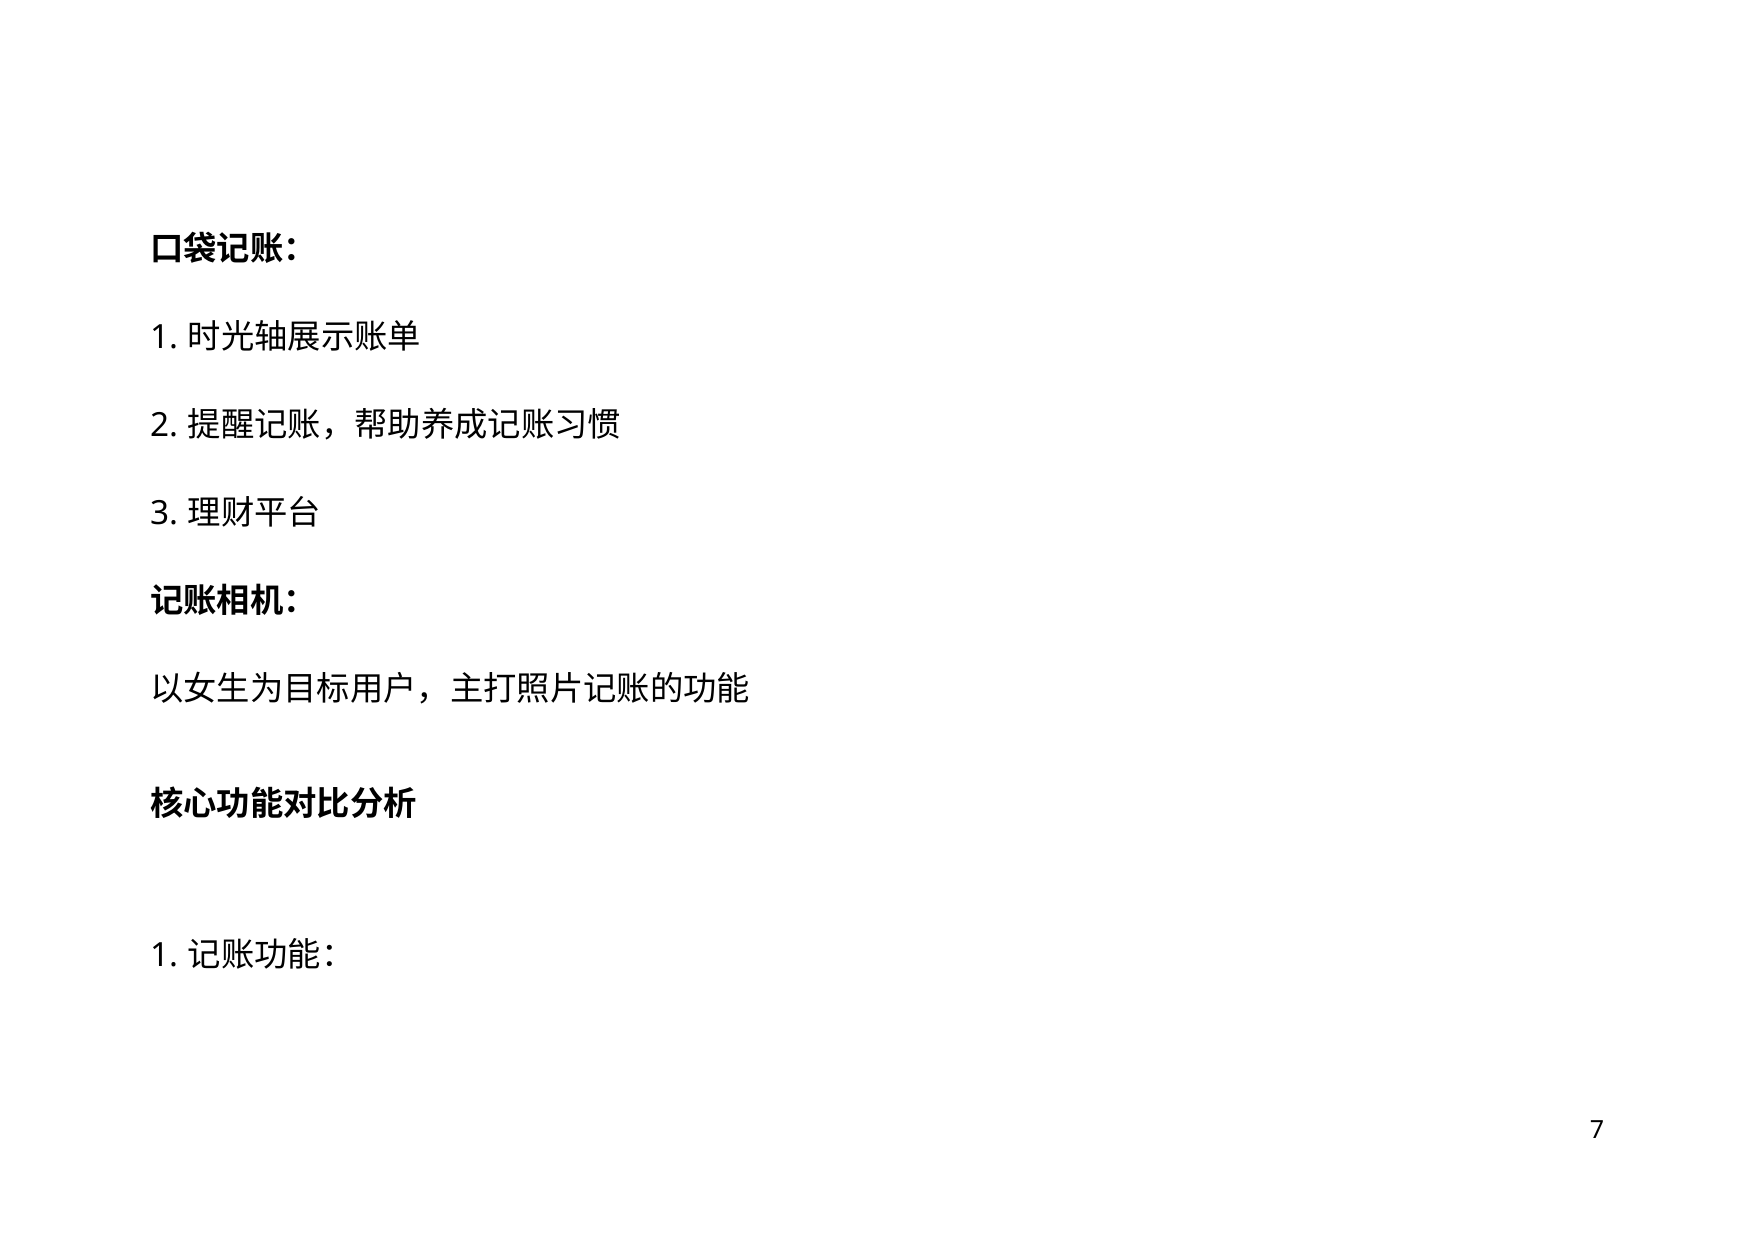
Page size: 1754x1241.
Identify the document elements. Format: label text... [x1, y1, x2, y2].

text 记账相机： [150, 554, 1604, 642]
list 记账功能： [150, 908, 1604, 996]
list 理财平台 [150, 466, 1604, 554]
text 口袋记账： [150, 201, 1604, 289]
text 以女生为目标用户，主打照片记账的功能 [150, 642, 1604, 730]
list 时光轴展示账单 [150, 289, 1604, 378]
subtitle 核心功能对比分析 [150, 757, 1604, 845]
list 提醒记账，帮助养成记账习惯 [150, 378, 1604, 466]
